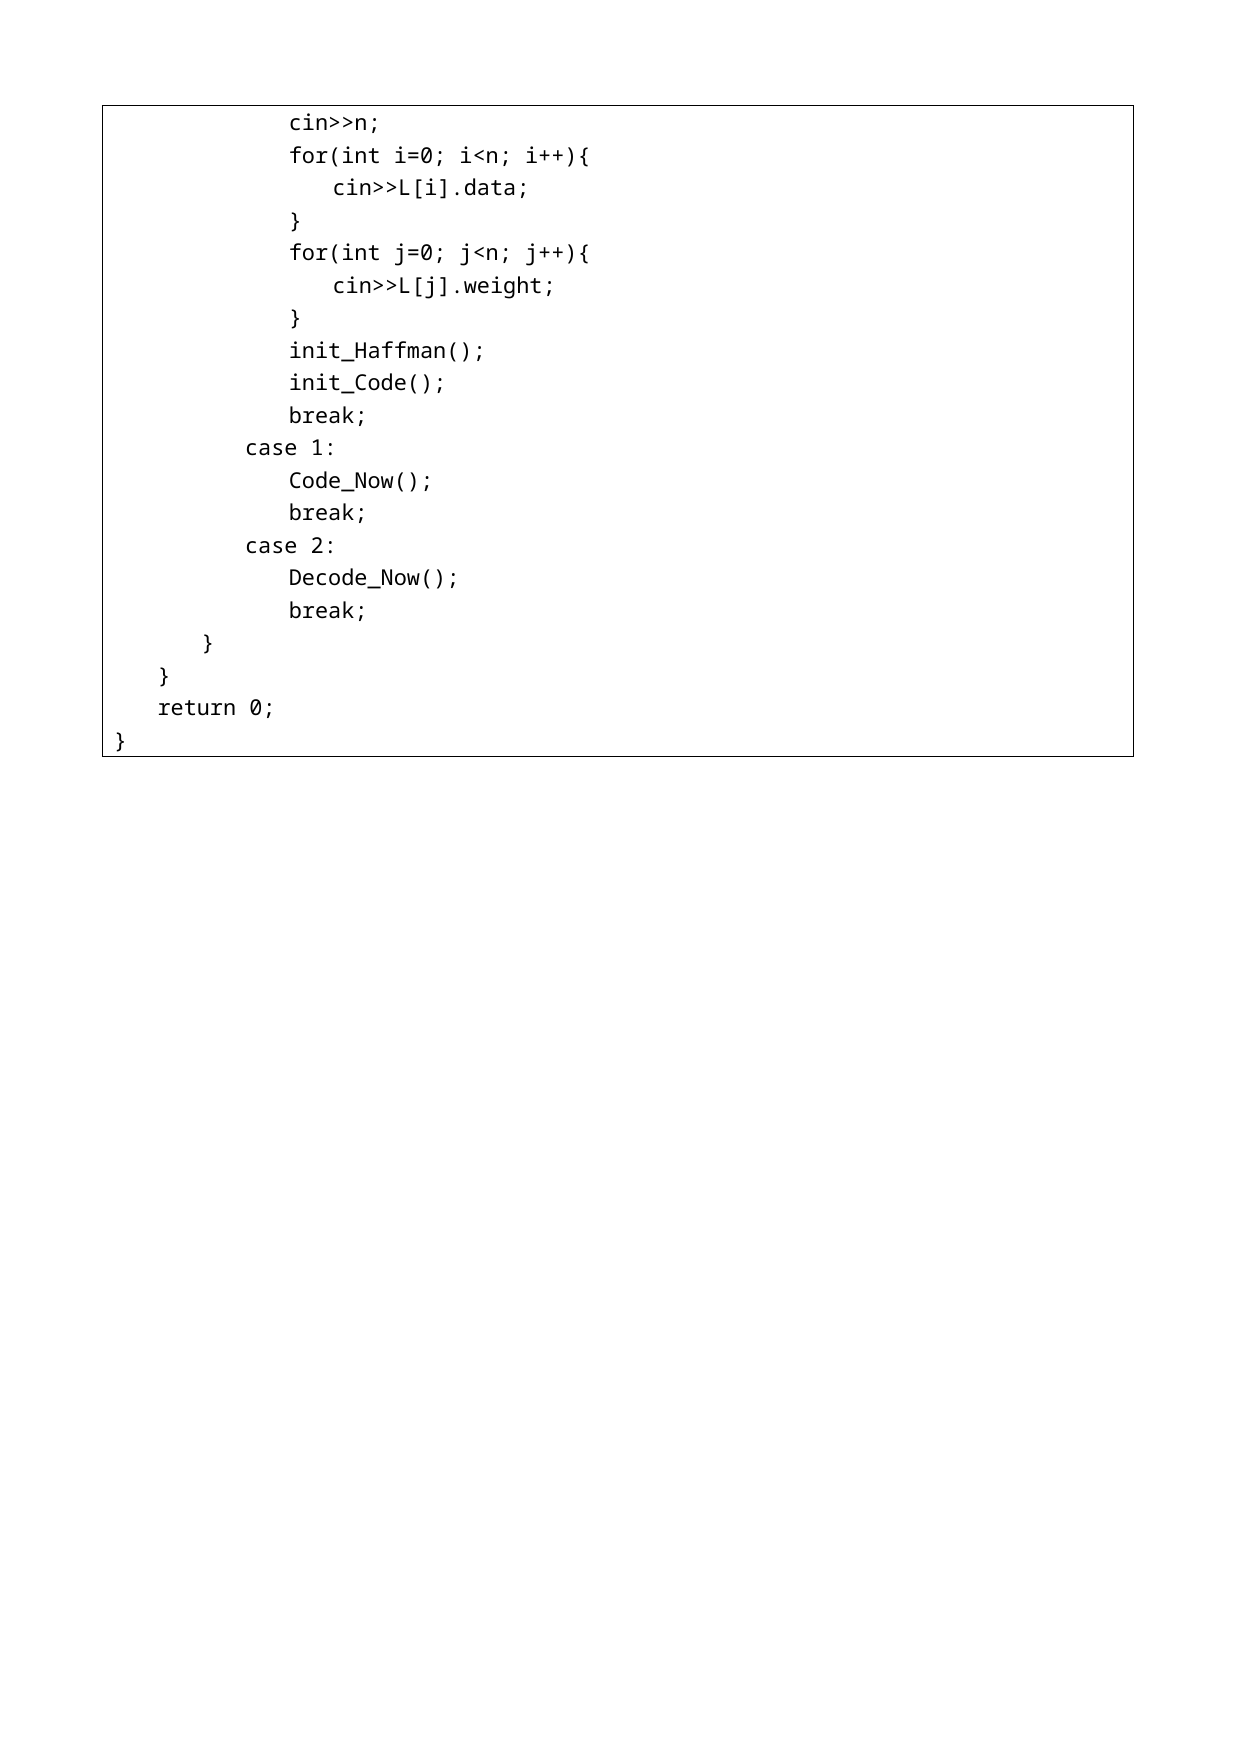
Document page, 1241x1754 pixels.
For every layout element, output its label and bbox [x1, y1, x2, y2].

table_cell [103, 106, 1133, 756]
